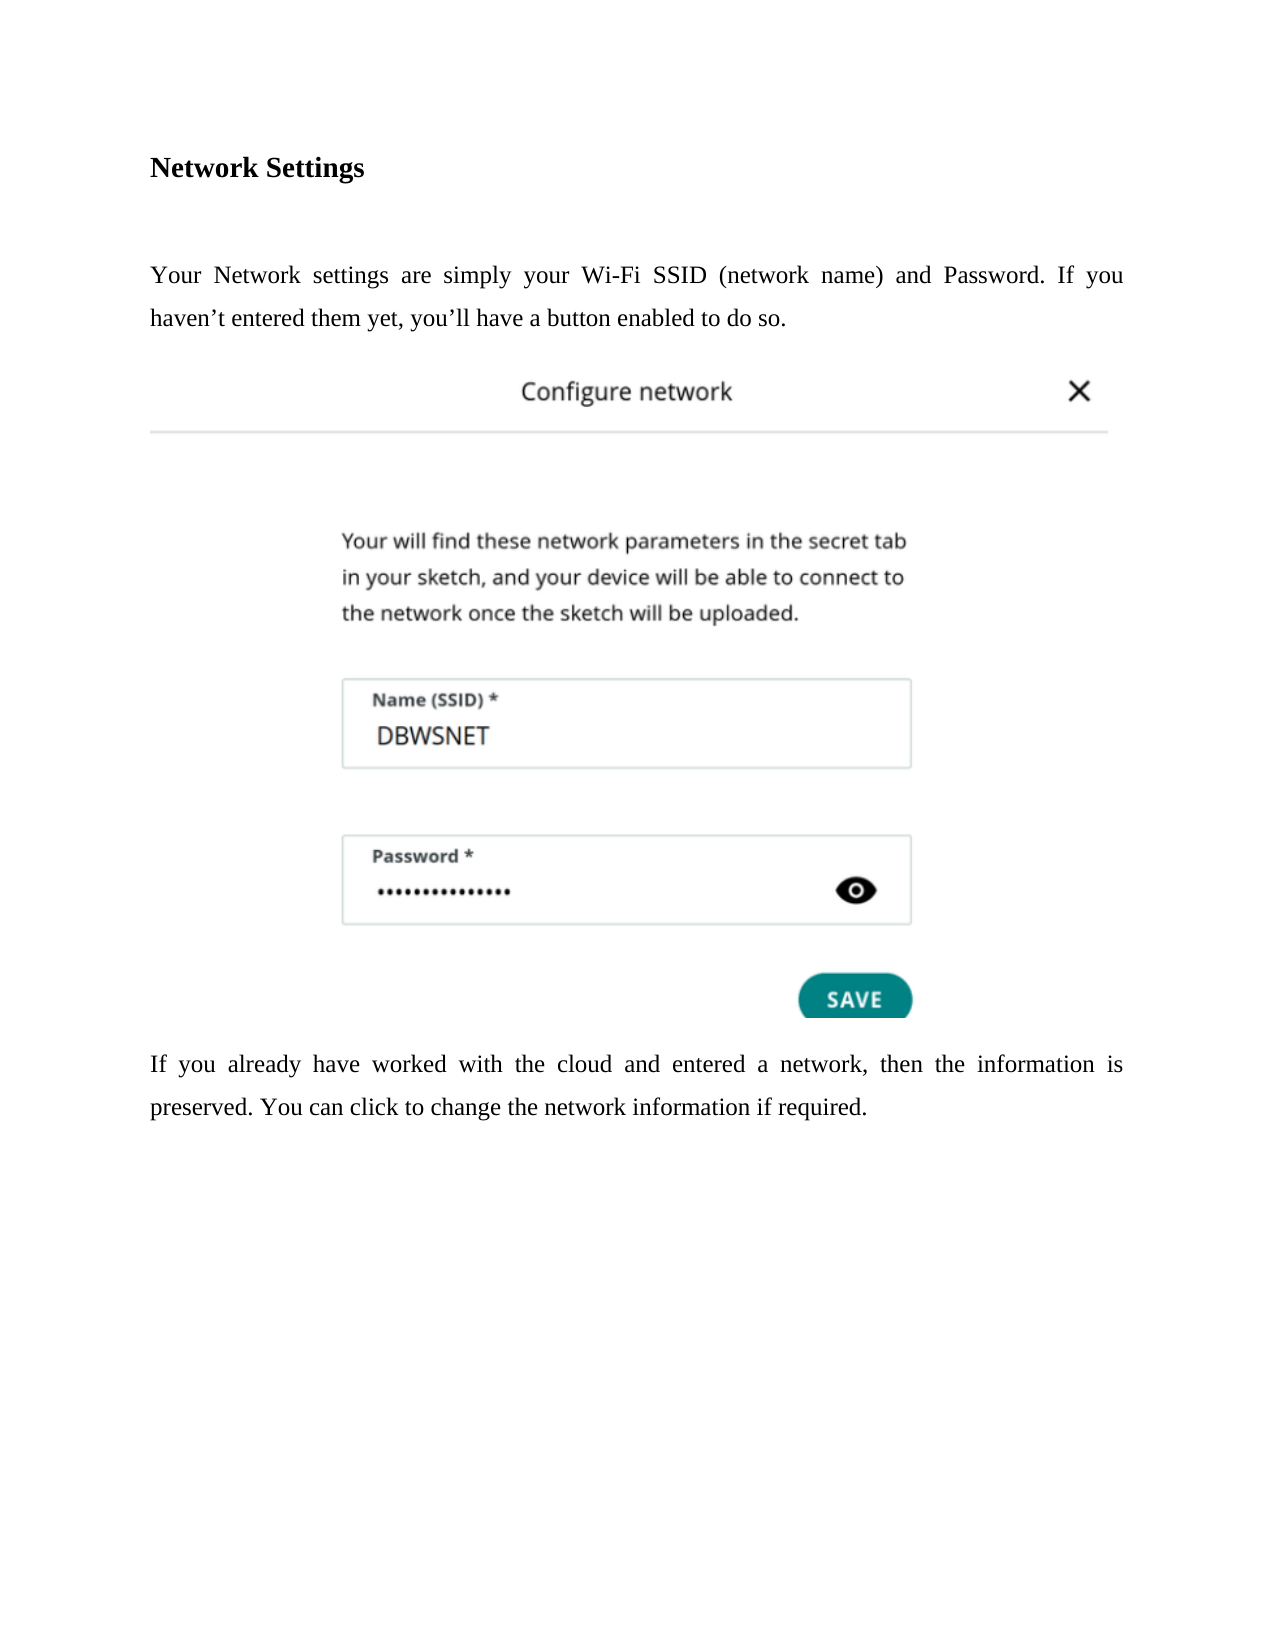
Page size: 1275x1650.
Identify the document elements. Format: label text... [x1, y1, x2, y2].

text If you already have worked with the cloud and entered a network, then the information is preserved. You can click to change the network information if required. [150, 1049, 1125, 1121]
picture [150, 363, 1110, 1018]
subtitle Network Settings [150, 150, 1125, 183]
text Your Network settings are simply your Wi-Fi SSID (network name) and Password. If you haven’t entered them yet, you’ll have a button enabled to do so. [150, 260, 1125, 332]
